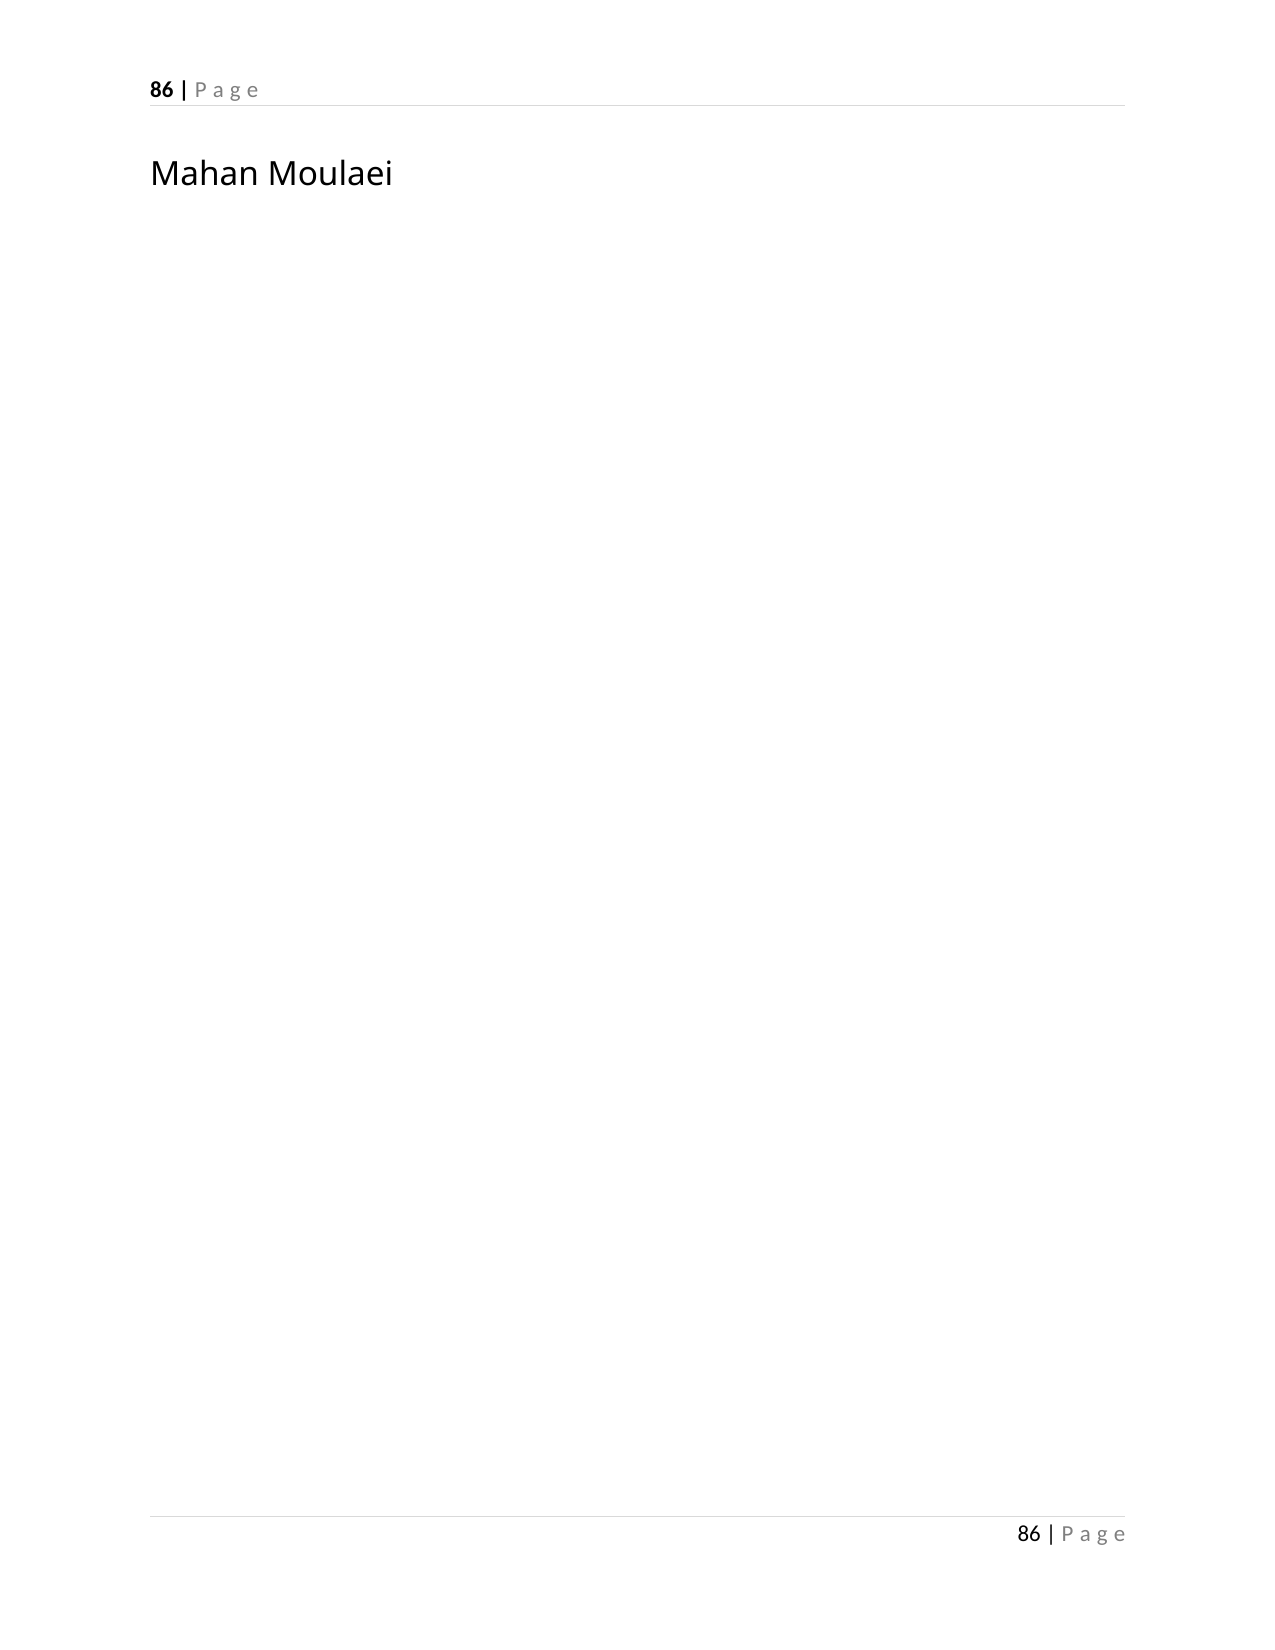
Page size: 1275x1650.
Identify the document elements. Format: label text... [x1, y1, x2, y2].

text Mahan Moulaei [150, 150, 1125, 195]
